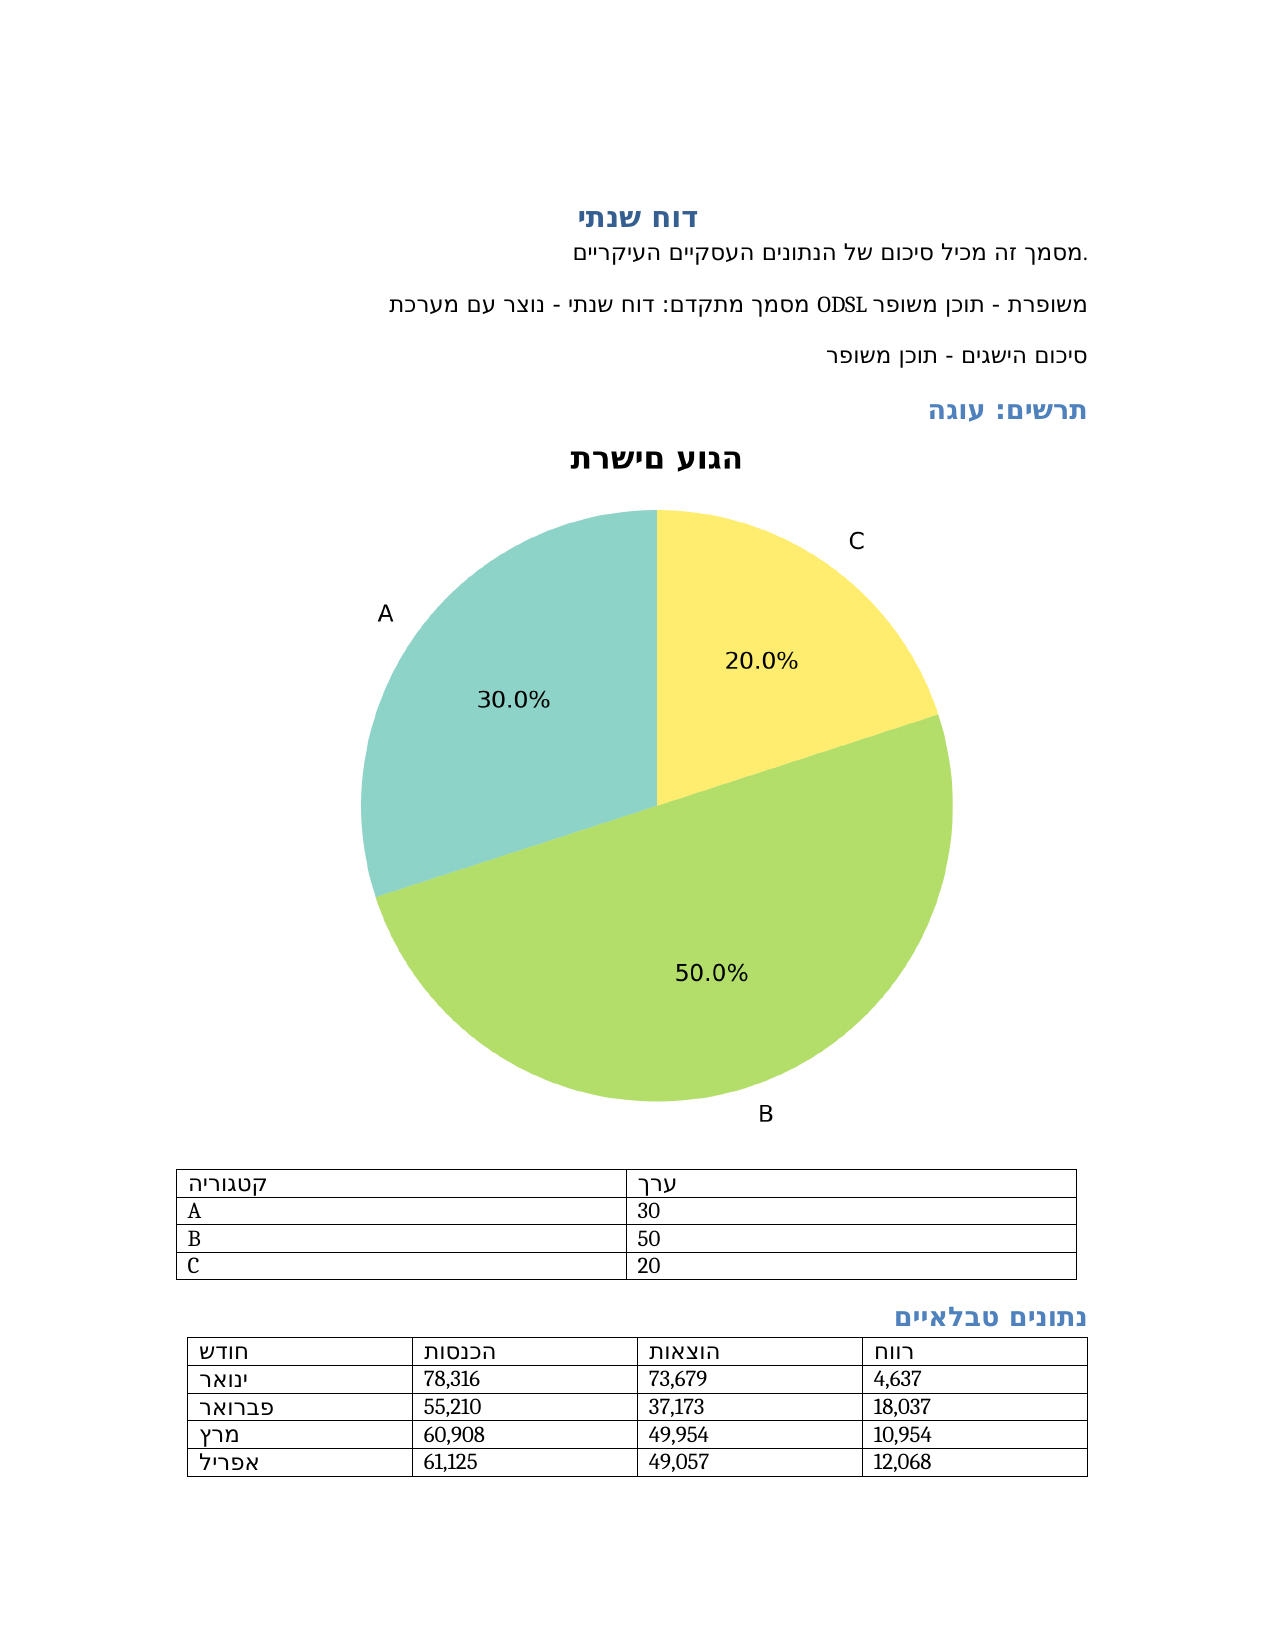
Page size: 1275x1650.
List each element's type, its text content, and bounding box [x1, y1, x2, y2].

table_cell 4,637 [863, 1366, 1087, 1393]
table_cell B [177, 1225, 626, 1252]
table_cell 55,210 [413, 1394, 637, 1420]
table_cell 49,954 [638, 1421, 862, 1448]
table_cell A [177, 1198, 626, 1224]
table_cell ינואר [188, 1366, 412, 1393]
table_cell מרץ [188, 1421, 412, 1448]
table_cell אפריל [188, 1449, 412, 1476]
text מסמך מתקדם: דוח שנתי - נוצר עם מערכת ODSL משופרת - תוכן משופר [187, 291, 1087, 318]
table_cell 12,068 [863, 1449, 1087, 1476]
table_cell 18,037 [863, 1394, 1087, 1420]
table_header הכנסות [413, 1338, 637, 1365]
table_cell 50 [627, 1225, 1076, 1252]
table_cell פברואר [188, 1394, 412, 1420]
subtitle דוח שנתי [187, 200, 1087, 234]
subtitle נתונים טבלאיים [187, 1301, 1087, 1332]
table_cell 49,057 [638, 1449, 862, 1476]
picture [206, 430, 1107, 1145]
table_header ערך [627, 1170, 1076, 1197]
table_cell 61,125 [413, 1449, 637, 1476]
table_cell 78,316 [413, 1366, 637, 1393]
table_cell 10,954 [863, 1421, 1087, 1448]
table_cell 60,908 [413, 1421, 637, 1448]
subtitle תרשים: עוגה [187, 394, 1087, 426]
table_cell 30 [627, 1198, 1076, 1224]
table_header קטגוריה [177, 1170, 626, 1197]
table_header רווח [863, 1338, 1087, 1365]
table_cell 37,173 [638, 1394, 862, 1420]
table_header חודש [188, 1338, 412, 1365]
text סיכום הישגים - תוכן משופר [187, 342, 1087, 369]
table_cell 20 [627, 1253, 1076, 1279]
text מסמך זה מכיל סיכום של הנתונים העסקיים העיקריים. [187, 239, 1087, 266]
table_header הוצאות [638, 1338, 862, 1365]
table_cell C [177, 1253, 626, 1279]
table_cell 73,679 [638, 1366, 862, 1393]
